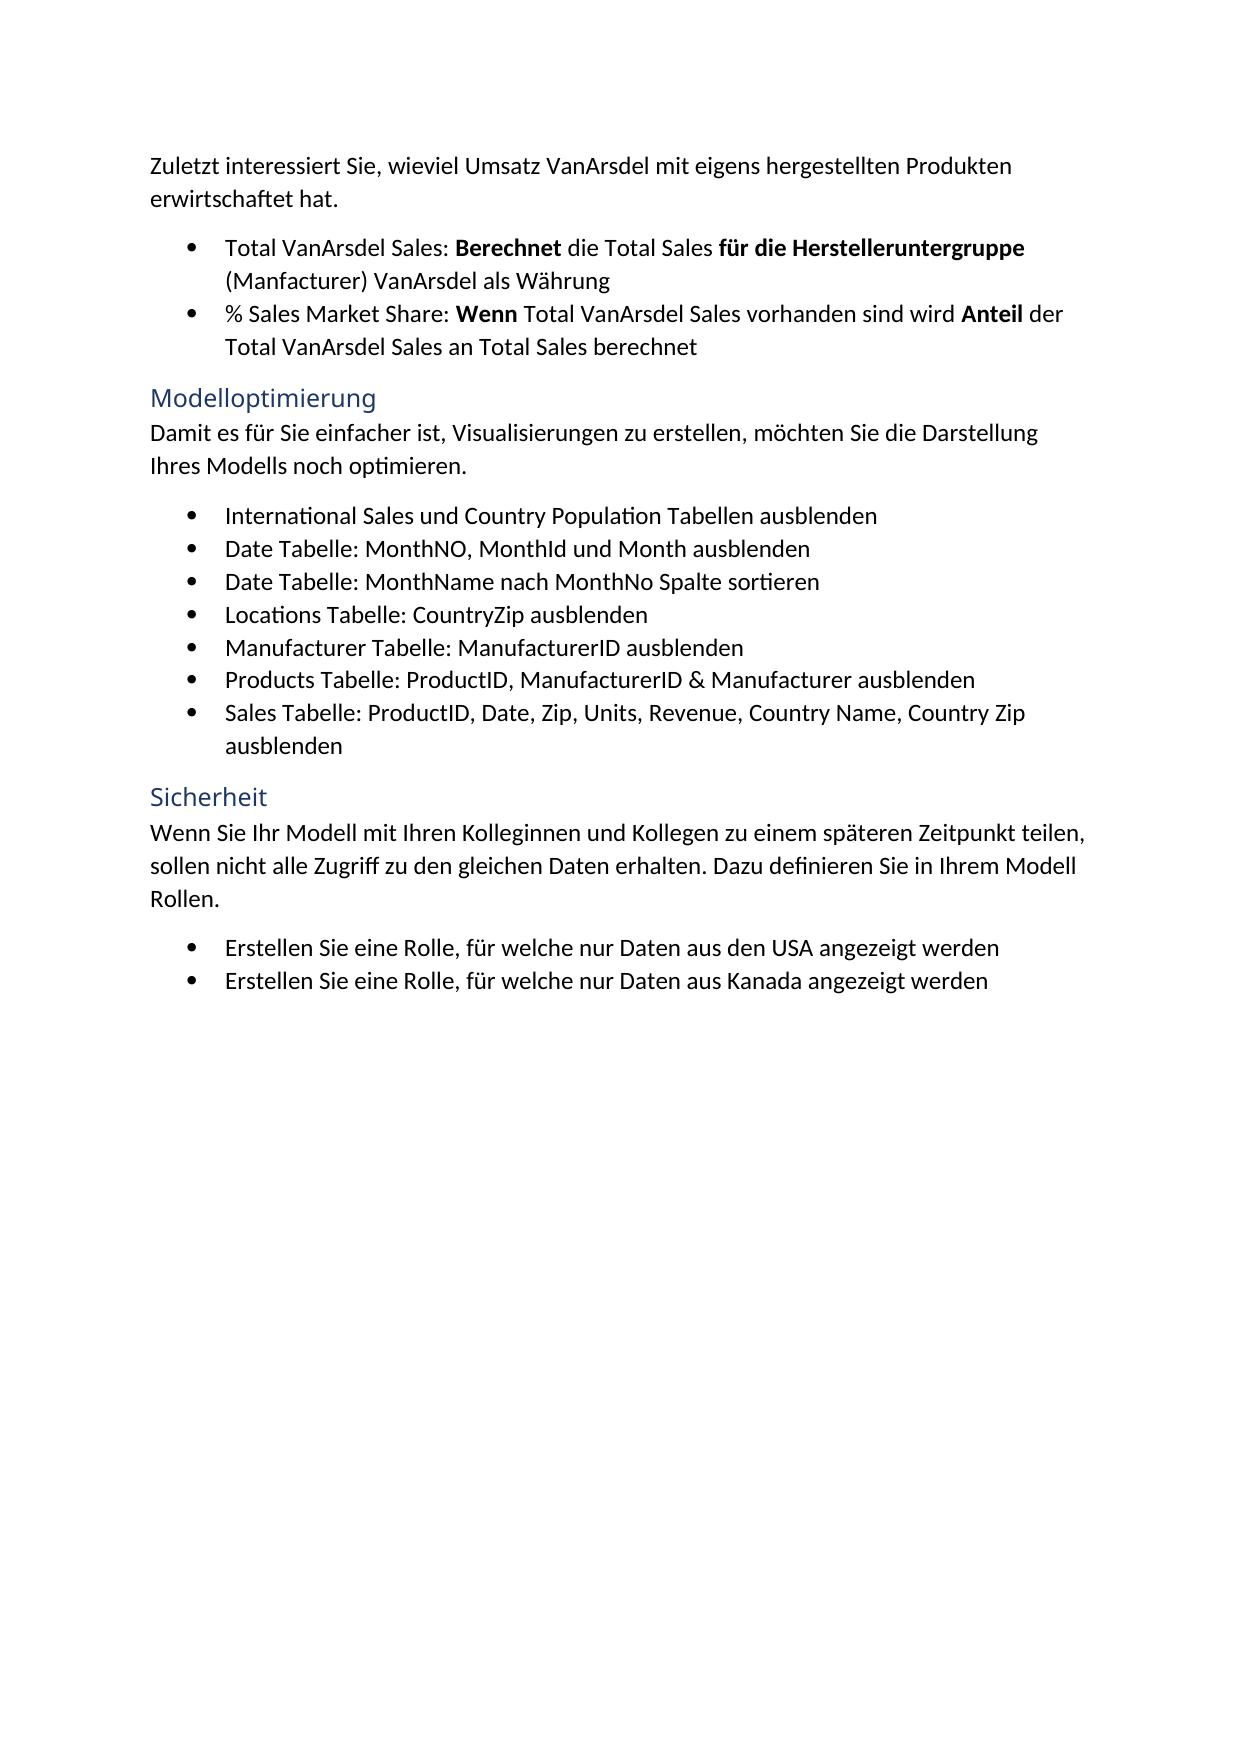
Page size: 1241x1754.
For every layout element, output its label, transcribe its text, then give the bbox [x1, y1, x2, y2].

text Wenn Sie Ihr Modell mit Ihren Kolleginnen und Kollegen zu einem späteren Zeitpunkt teilen, sollen nicht alle Zugriff zu den gleichen Daten erhalten. Dazu definieren Sie in Ihrem Modell Rollen. [150, 817, 1090, 913]
list Erstellen Sie eine Rolle, für welche nur Daten aus Kanada angezeigt werden [187, 965, 1090, 996]
text Zuletzt interessiert Sie, wieviel Umsatz VanArsdel mit eigens hergestellten Produkten erwirtschaftet hat. [150, 150, 1090, 213]
text Damit es für Sie einfacher ist, Visualisierungen zu erstellen, möchten Sie die Darstellung Ihres Modells noch optimieren. [150, 418, 1090, 481]
list % Sales Market Share: Wenn Total VanArsdel Sales vorhanden sind wird Anteil der Total VanArsdel Sales an Total Sales berechnet [187, 298, 1090, 362]
list Erstellen Sie eine Rolle, für welche nur Daten aus den USA angezeigt werden [187, 932, 1090, 963]
list Total VanArsdel Sales: Berechnet die Total Sales für die Herstelleruntergruppe (Manfacturer) VanArsdel als Währung [187, 232, 1090, 296]
list International Sales und Country Population Tabellen ausblenden [187, 500, 1090, 531]
list Manufacturer Tabelle: ManufacturerID ausblenden [187, 632, 1090, 662]
list Sales Tabelle: ProductID, Date, Zip, Units, Revenue, Country Name, Country Zip ausblenden [187, 698, 1090, 761]
subtitle Modelloptimierung [150, 381, 1090, 415]
list Locations Tabelle: CountryZip ausblenden [187, 599, 1090, 629]
list Date Tabelle: MonthName nach MonthNo Spalte sortieren [187, 566, 1090, 596]
subtitle Sicherheit [150, 780, 1090, 814]
list Products Tabelle: ProductID, ManufacturerID & Manufacturer ausblenden [187, 665, 1090, 695]
list Date Tabelle: MonthNO, MonthId und Month ausblenden [187, 533, 1090, 563]
